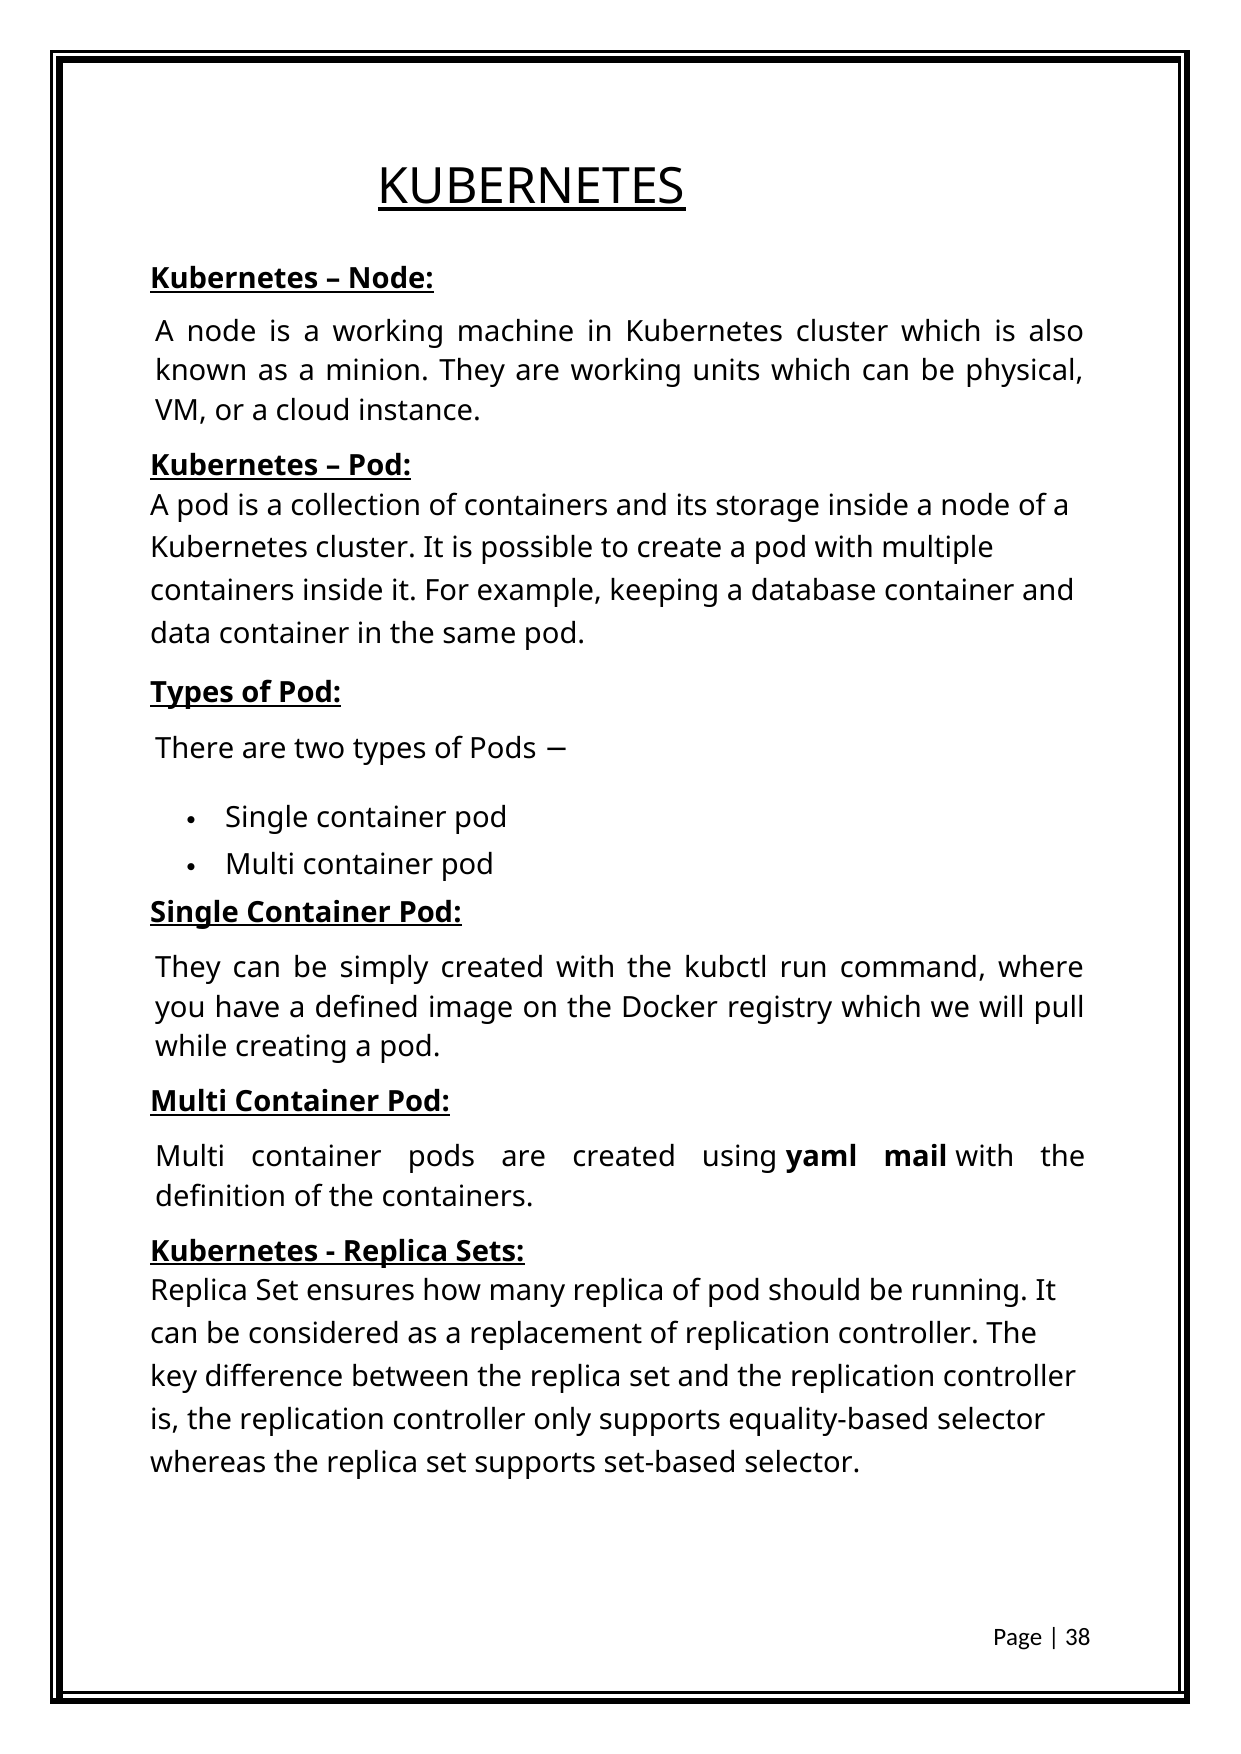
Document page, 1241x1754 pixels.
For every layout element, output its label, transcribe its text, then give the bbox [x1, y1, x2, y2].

subtitle Single Container Pod: [150, 891, 1090, 931]
subtitle Kubernetes – Pod: [150, 444, 1090, 484]
text A node is a working machine in Kubernetes cluster which is also known as a minion. They are working units which can be physical, VM, or a cloud instance. [155, 310, 1085, 429]
text There are two types of Pods − [155, 727, 1085, 767]
subtitle Kubernetes - Replica Sets: [150, 1230, 1090, 1269]
text Replica Set ensures how many replica of pod should be running. It can be considered as a replacement of replication controller. The key difference between the replica set and the replication controller is, the replication controller only supports equality-based selector whereas the replica set supports set-based selector. [150, 1269, 1090, 1481]
text They can be simply created with the kubctl run command, where you have a defined image on the Docker registry which we will pull while creating a pod. [155, 946, 1085, 1065]
subtitle Kubernetes – Node: [150, 258, 1090, 297]
subtitle KUBERNETES [150, 150, 1090, 218]
list Single container pod [187, 796, 1090, 836]
subtitle Types of Pod: [150, 672, 1090, 711]
subtitle Multi Container Pod: [150, 1080, 1090, 1120]
text Multi container pods are created using yaml mail with the definition of the containers. [155, 1136, 1085, 1215]
text A pod is a collection of containers and its storage inside a node of a Kubernetes cluster. It is possible to create a pod with multiple containers inside it. For example, keeping a database container and data container in the same pod. [150, 484, 1090, 652]
list Multi container pod [187, 843, 1090, 883]
